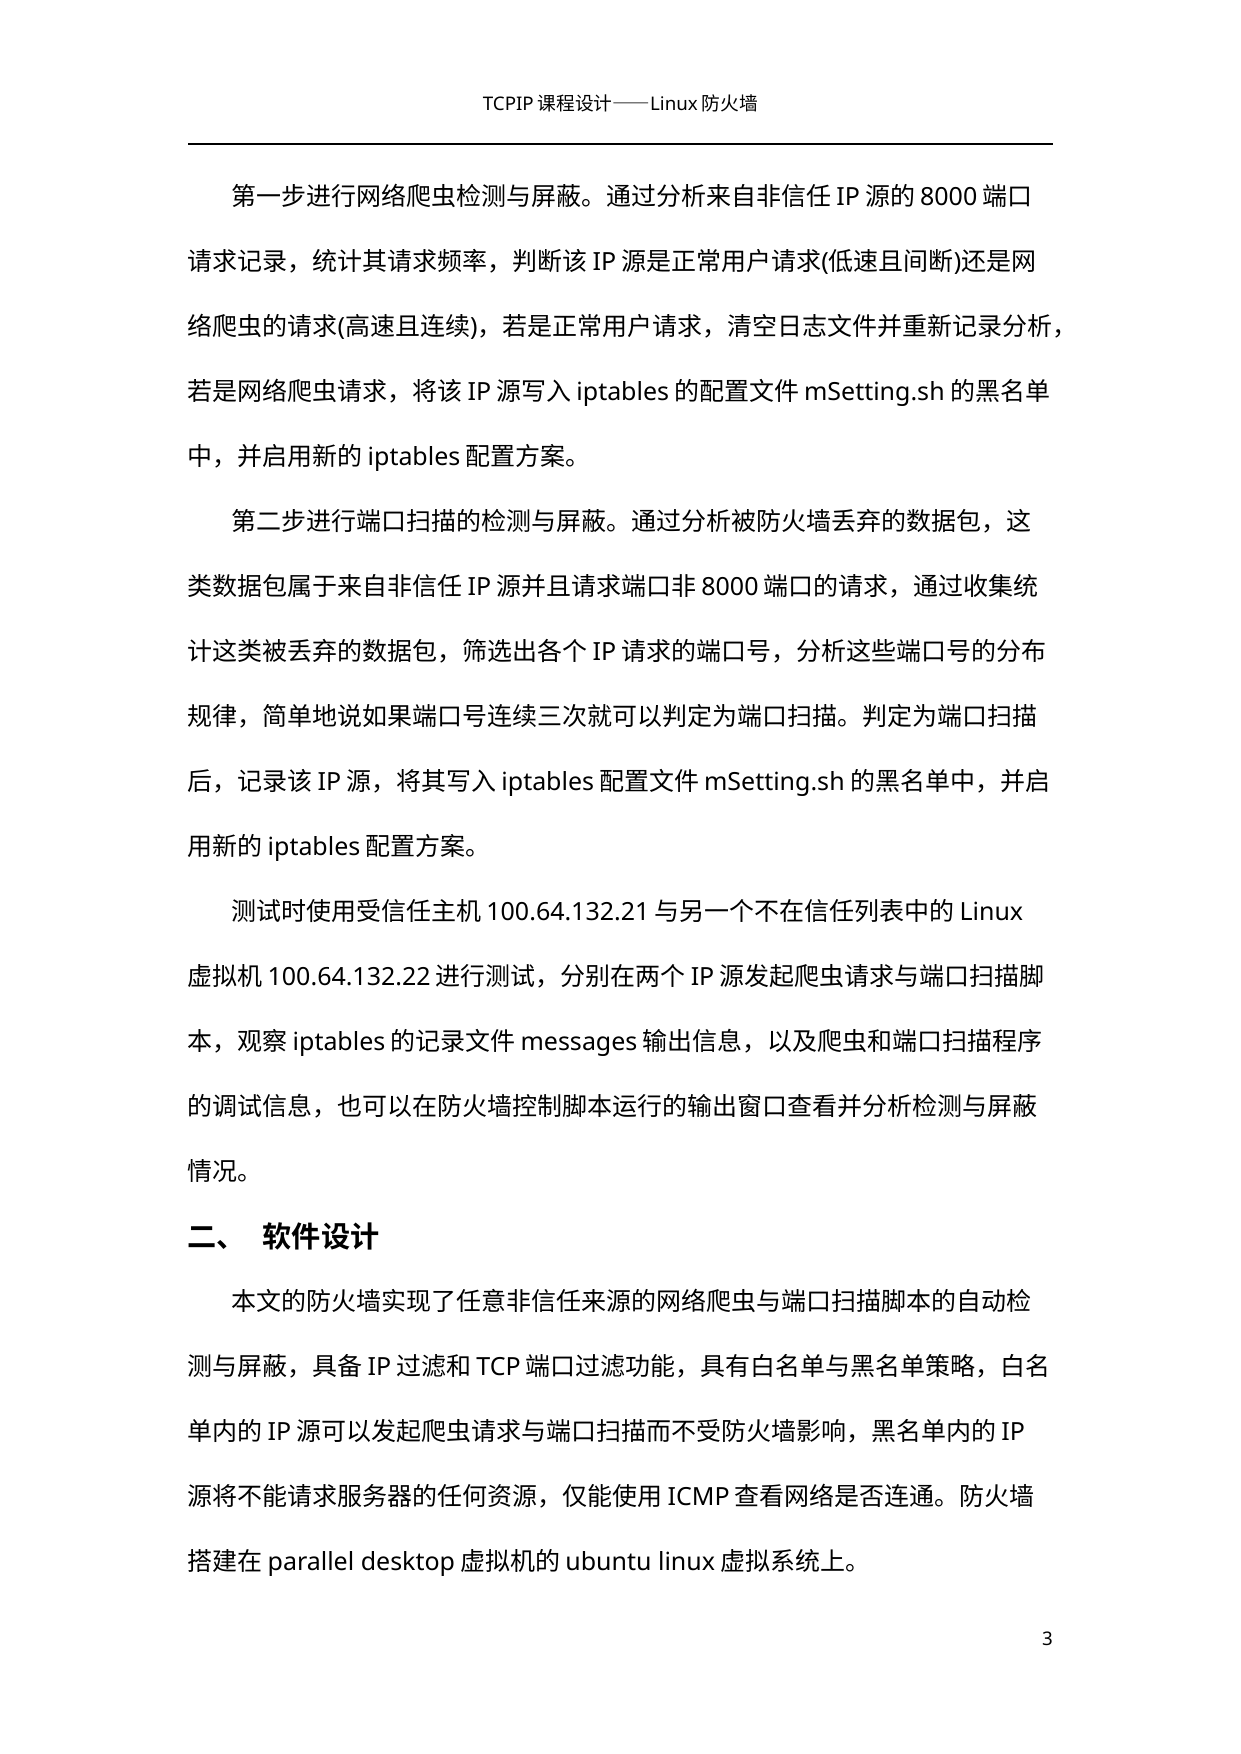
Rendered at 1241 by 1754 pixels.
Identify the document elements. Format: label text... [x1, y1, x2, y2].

text 第二步进行端口扫描的检测与屏蔽。通过分析被防火墙丢弃的数据包，这类数据包属于来自非信任IP源并且请求端口非8000端口的请求，通过收集统计这类被丢弃的数据包，筛选出各个IP请求的端口号，分析这些端口号的分布规律，简单地说如果端口号连续三次就可以判定为端口扫描。判定为端口扫描后，记录该IP源，将其写入iptables配置文件mSetting.sh的黑名单中，并启用新的iptables配置方案。 [187, 487, 1053, 877]
text 第一步进行网络爬虫检测与屏蔽。通过分析来自非信任IP源的8000端口请求记录，统计其请求频率，判断该IP源是正常用户请求(低速且间断)还是网络爬虫的请求(高速且连续)，若是正常用户请求，清空日志文件并重新记录分析，若是网络爬虫请求，将该IP源写入iptables的配置文件mSetting.sh的黑名单中，并启用新的iptables配置方案。 [187, 162, 1053, 487]
text 测试时使用受信任主机100.64.132.21与另一个不在信任列表中的Linux虚拟机100.64.132.22进行测试，分别在两个IP源发起爬虫请求与端口扫描脚本，观察iptables的记录文件messages输出信息，以及爬虫和端口扫描程序的调试信息，也可以在防火墙控制脚本运行的输出窗口查看并分析检测与屏蔽情况。 [187, 877, 1053, 1202]
list 软件设计 [187, 1202, 1053, 1267]
text 本文的防火墙实现了任意非信任来源的网络爬虫与端口扫描脚本的自动检测与屏蔽，具备IP过滤和TCP端口过滤功能，具有白名单与黑名单策略，白名单内的IP源可以发起爬虫请求与端口扫描而不受防火墙影响，黑名单内的IP源将不能请求服务器的任何资源，仅能使用ICMP查看网络是否连通。防火墙搭建在parallel desktop虚拟机的ubuntu linux虚拟系统上。 [187, 1267, 1053, 1592]
